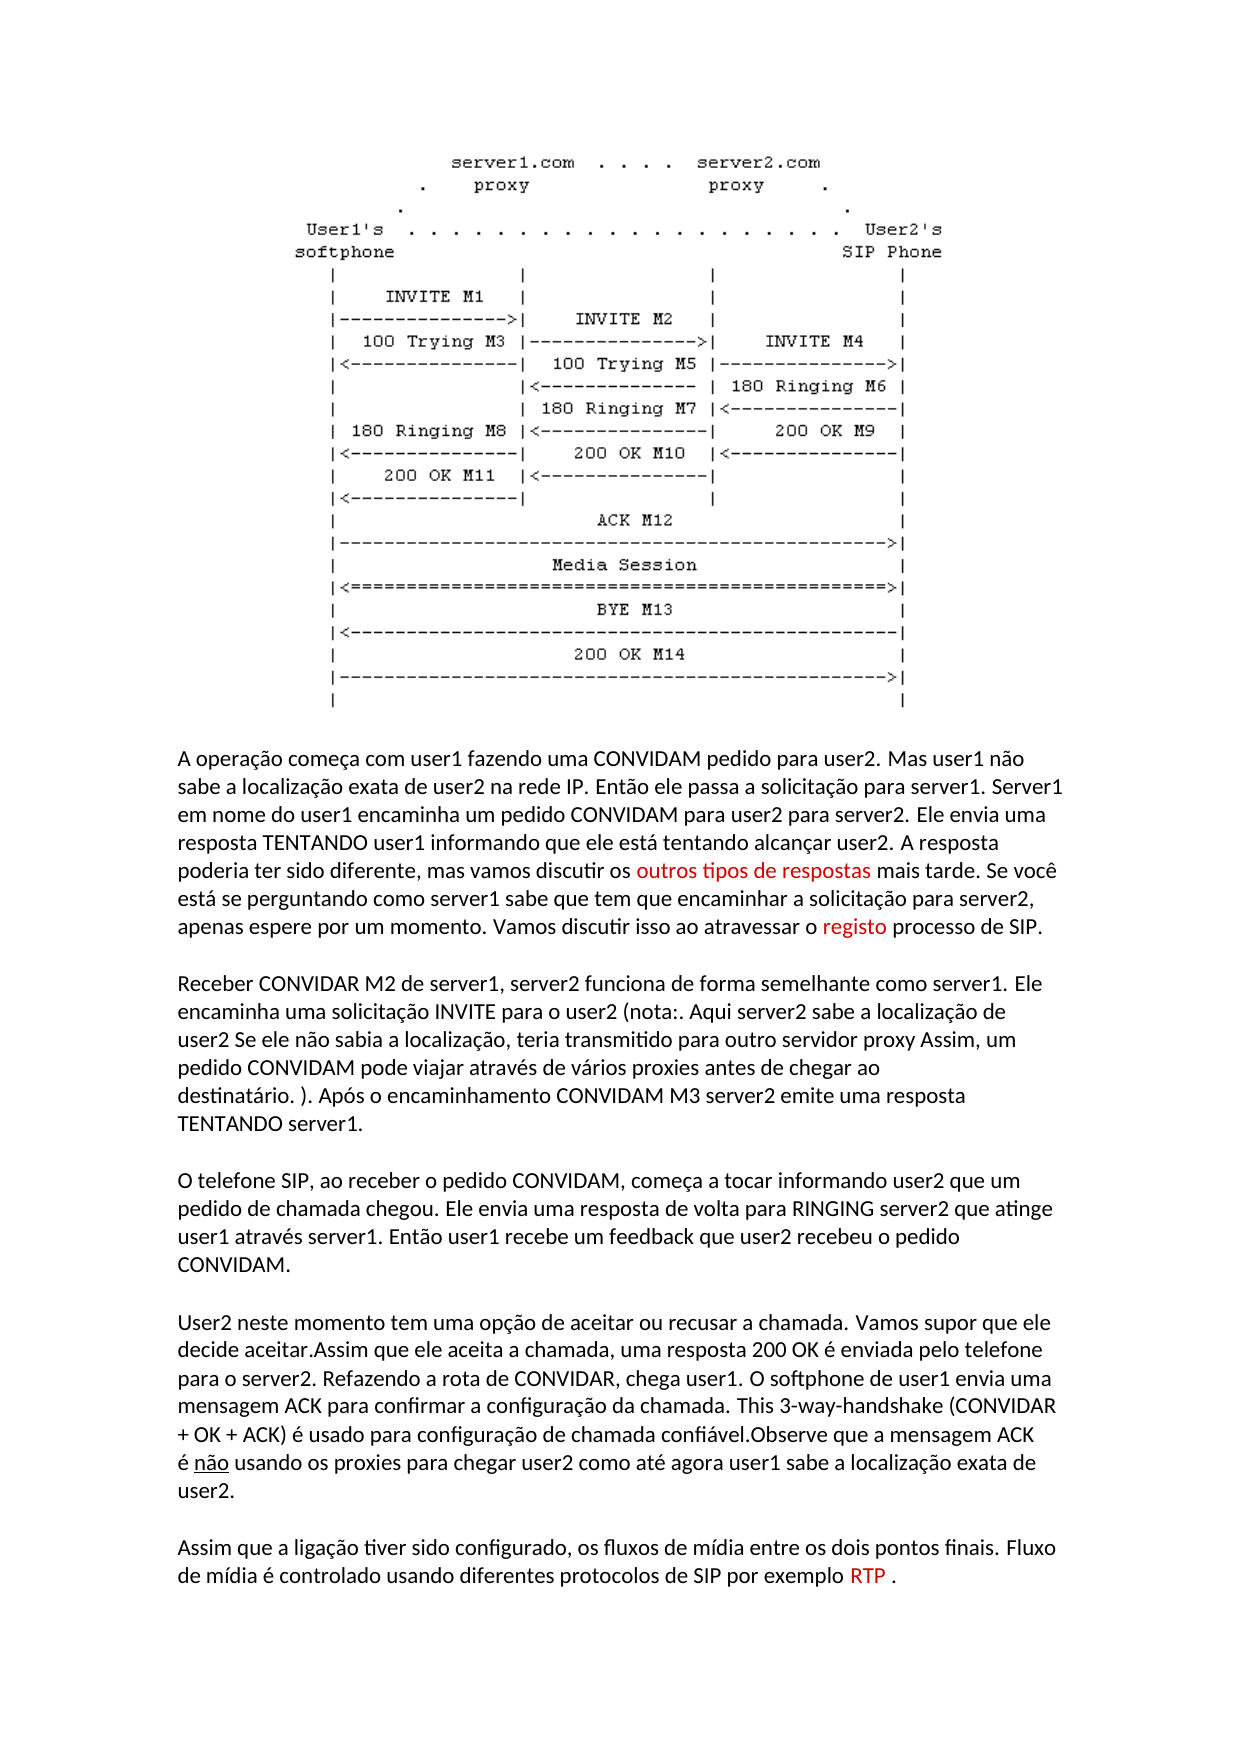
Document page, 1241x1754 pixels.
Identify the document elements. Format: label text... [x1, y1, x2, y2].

text Assim que a ligação tiver sido configurado, os fluxos de mídia entre os dois pontos finais. Fluxo de mídia é controlado usando diferentes protocolos de SIP por exemplo RTP . [177, 1533, 1063, 1589]
picture [289, 147, 951, 713]
text Receber CONVIDAR M2 de server1, server2 funciona de forma semelhante como server1. Ele encaminha uma solicitação INVITE para o user2 (nota:. Aqui server2 sabe a localização de user2 Se ele não sabia a localização, teria transmitido para outro servidor proxy Assim, um pedido CONVIDAM pode viajar através de vários proxies antes de chegar ao destinatário. ). Após o encaminhamento CONVIDAM M3 server2 emite uma resposta TENTANDO server1. [177, 969, 1063, 1137]
text A operação começa com user1 fazendo uma CONVIDAM pedido para user2. Mas user1 não sabe a localização exata de user2 na rede IP. Então ele passa a solicitação para server1. Server1 em nome do user1 encaminha um pedido CONVIDAM para user2 para server2. Ele envia uma resposta TENTANDO user1 informando que ele está tentando alcançar user2. A resposta poderia ter sido diferente, mas vamos discutir os outros tipos de respostas mais tarde. Se você está se perguntando como server1 sabe que tem que encaminhar a solicitação para server2, apenas espere por um momento. Vamos discutir isso ao atravessar o registo processo de SIP. [177, 744, 1063, 940]
text User2 neste momento tem uma opção de aceitar ou recusar a chamada. Vamos supor que ele decide aceitar.Assim que ele aceita a chamada, uma resposta 200 OK é enviada pelo telefone para o server2. Refazendo a rota de CONVIDAR, chega user1. O softphone de user1 envia uma mensagem ACK para confirmar a configuração da chamada. This 3-way-handshake (CONVIDAR + OK + ACK) é usado para configuração de chamada confiável.Observe que a mensagem ACK é não usando os proxies para chegar user2 como até agora user1 sabe a localização exata de user2. [177, 1308, 1063, 1504]
text O telefone SIP, ao receber o pedido CONVIDAM, começa a tocar informando user2 que um pedido de chamada chegou. Ele envia uma resposta de volta para RINGING server2 que atinge user1 através server1. Então user1 recebe um feedback que user2 recebeu o pedido CONVIDAM. [177, 1166, 1063, 1278]
